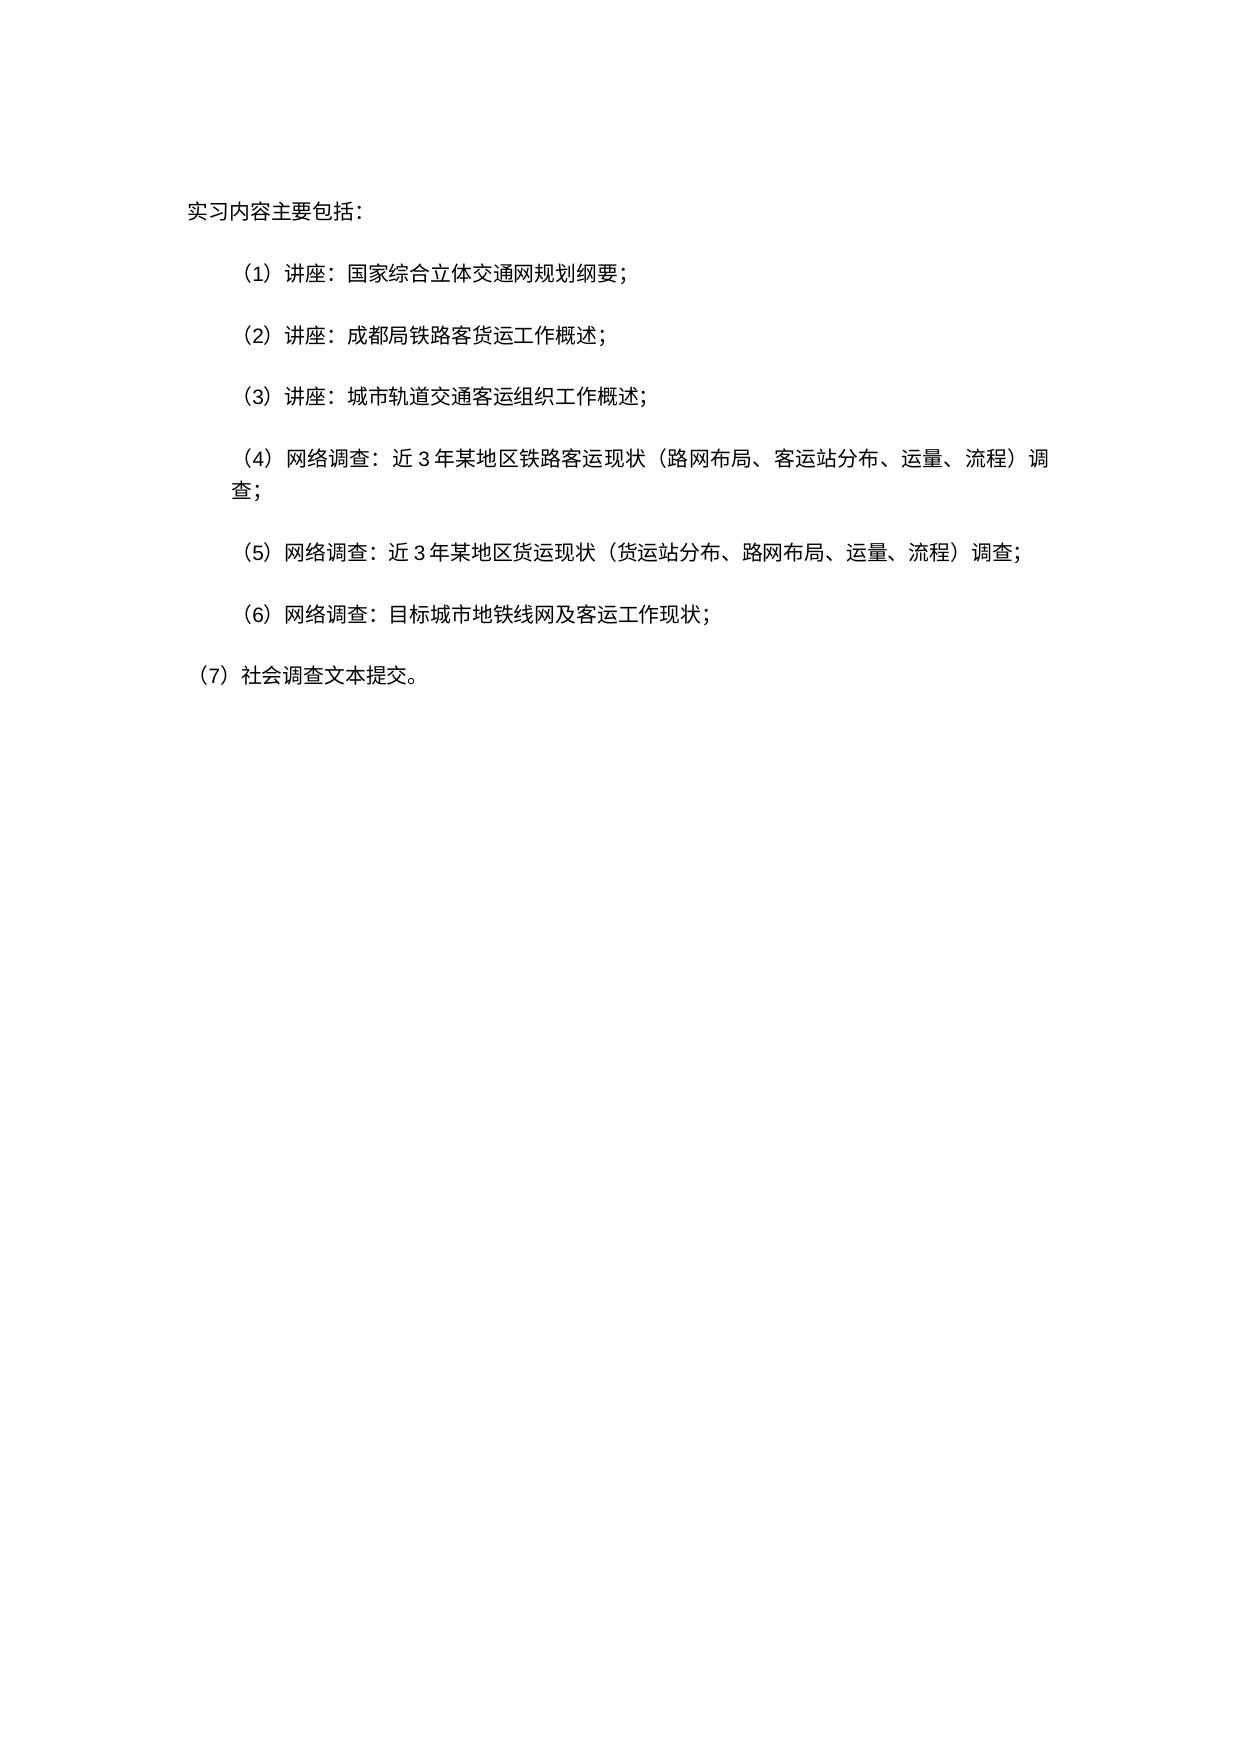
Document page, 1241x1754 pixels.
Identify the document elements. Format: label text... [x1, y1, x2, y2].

text （5）网络调查：近3年某地区货运现状（货运站分布、路网布局、运量、流程）调查； [231, 535, 1053, 568]
text 实习内容主要包括： [187, 162, 1053, 227]
text （7）社会调查文本提交。 [187, 659, 1053, 691]
text （1）讲座：国家综合立体交通网规划纲要； [231, 256, 1053, 289]
text （3）讲座：城市轨道交通客运组织工作概述； [231, 379, 1053, 412]
text （4）网络调查：近3年某地区铁路客运现状（路网布局、客运站分布、运量、流程）调查； [231, 441, 1053, 506]
text （6）网络调查：目标城市地铁线网及客运工作现状； [231, 597, 1053, 629]
text （2）讲座：成都局铁路客货运工作概述； [231, 318, 1053, 350]
